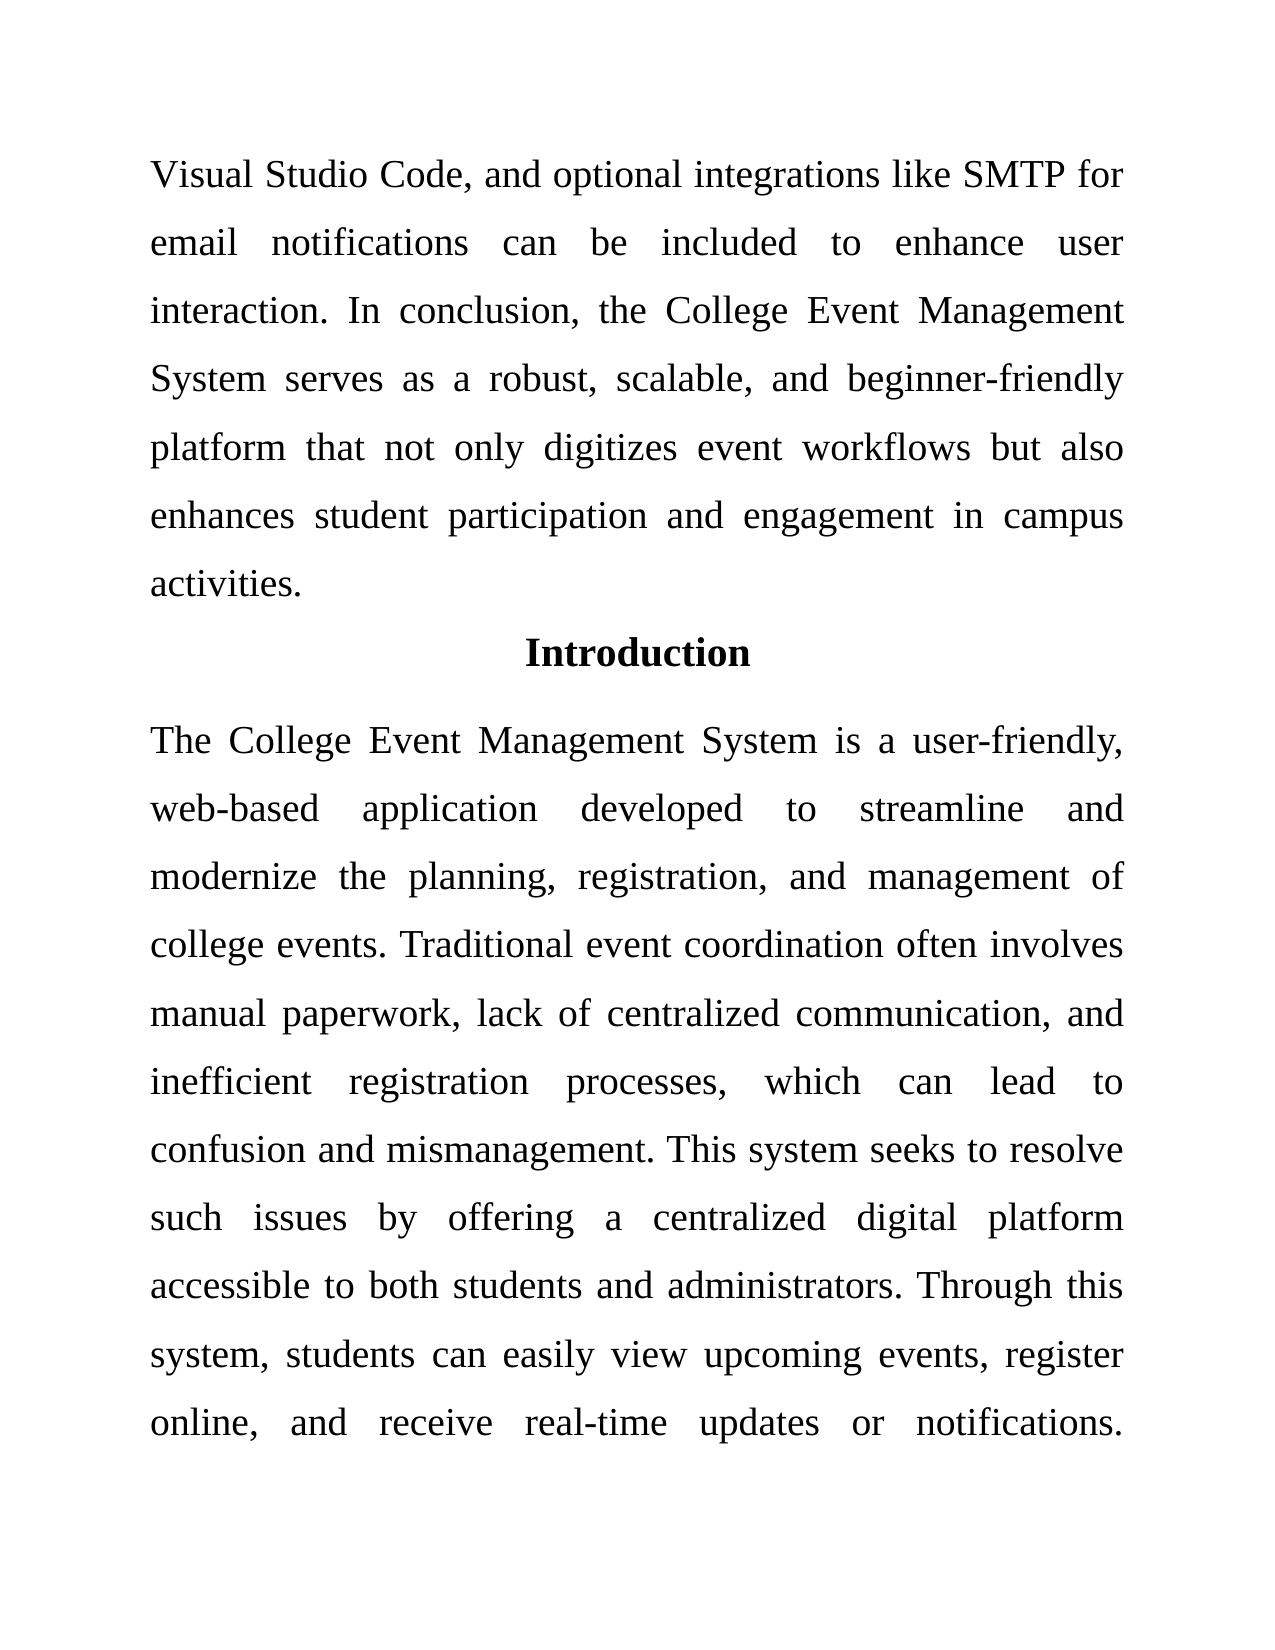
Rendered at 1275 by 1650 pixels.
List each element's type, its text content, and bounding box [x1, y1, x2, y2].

text Introduction [150, 628, 1125, 676]
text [150, 150, 1125, 605]
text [150, 716, 1125, 1444]
